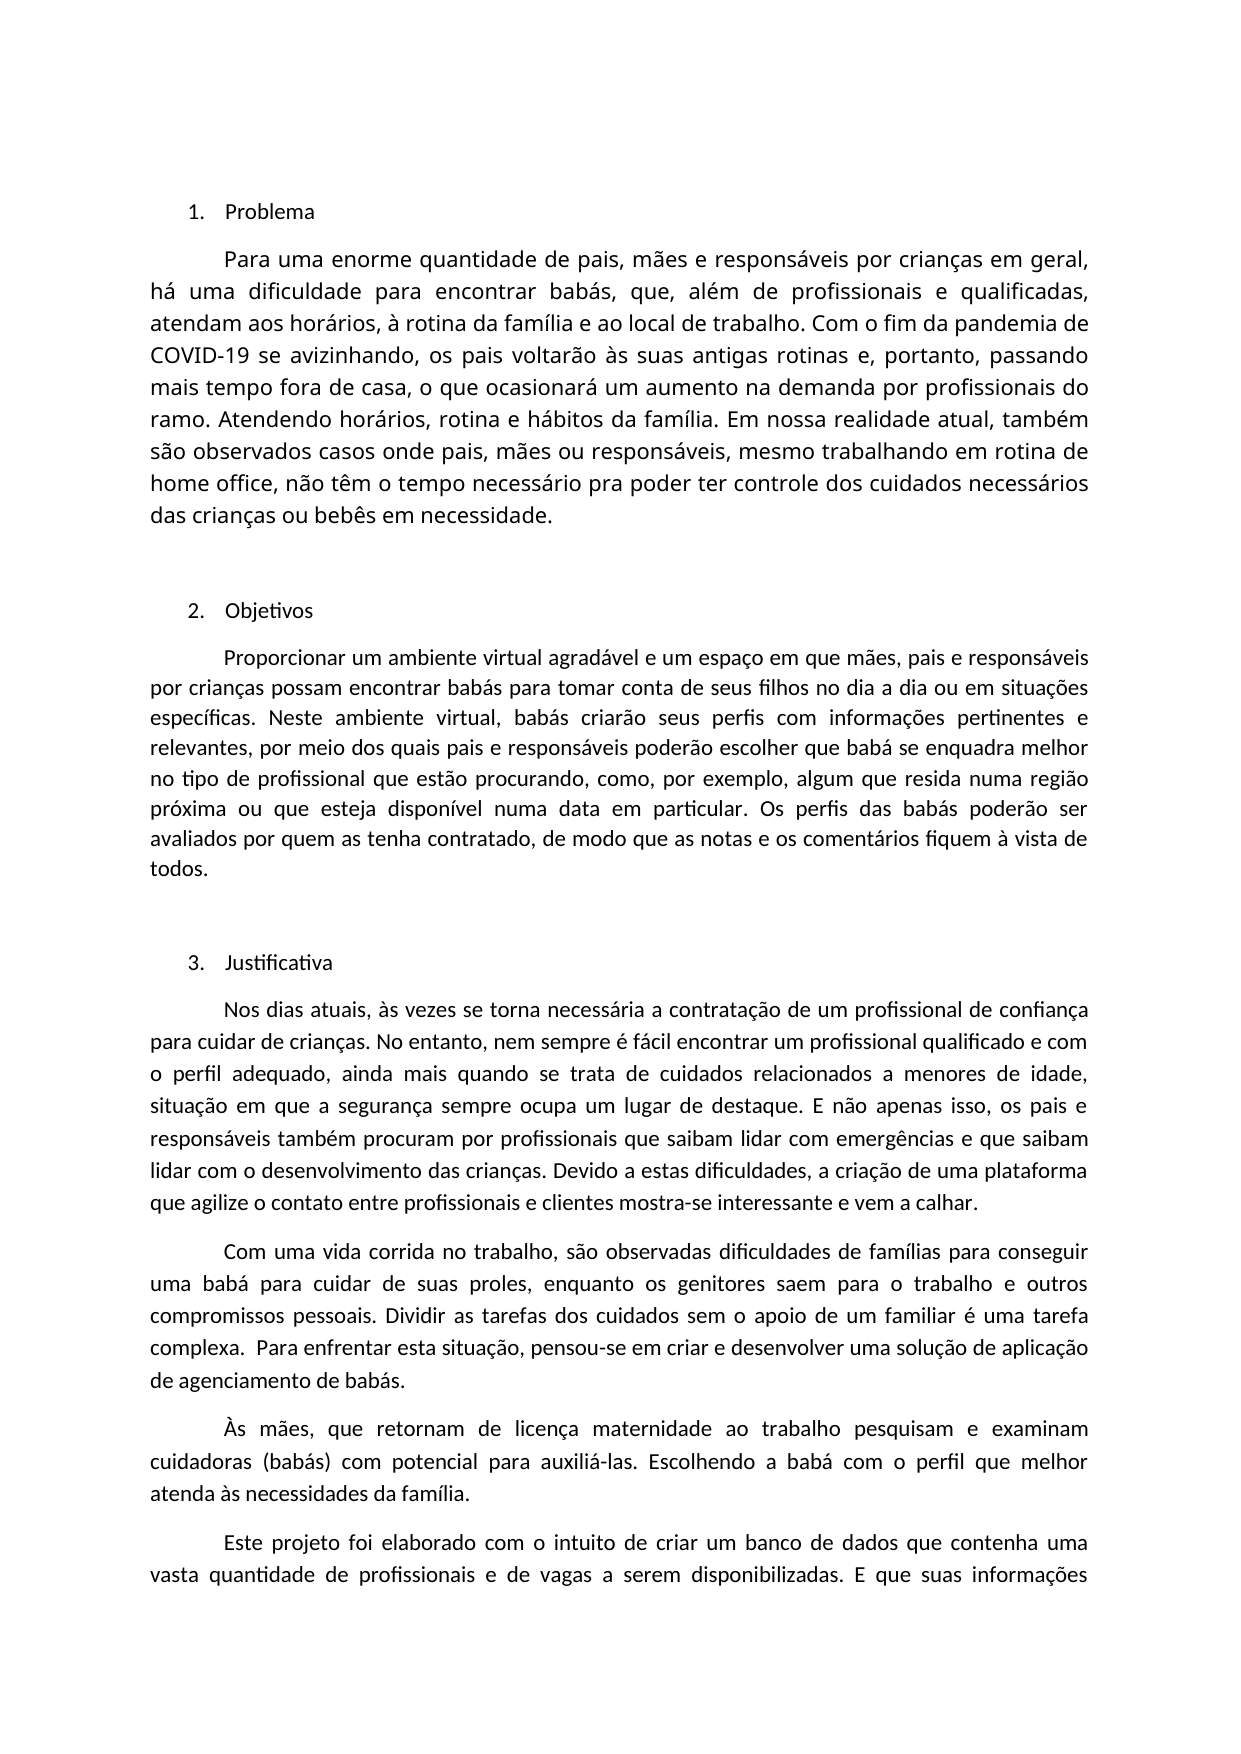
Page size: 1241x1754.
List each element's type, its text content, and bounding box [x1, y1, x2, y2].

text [150, 1528, 1090, 1588]
text Nos dias atuais, às vezes se torna necessária a contratação de um profissional de confiança para cuidar de crianças. No entanto, nem sempre é fácil encontrar um profissional qualificado e com o perfil adequado, ainda mais quando se trata de cuidados relacionados a menores de idade, situação em que a segurança sempre ocupa um lugar de destaque. E não apenas isso, os pais e responsáveis também procuram por profissionais que saibam lidar com emergências e que saibam lidar com o desenvolvimento das crianças. Devido a estas dificuldades, a criação de uma plataforma que agilize o contato entre profissionais e clientes mostra-se interessante e vem a calhar. [150, 995, 1090, 1216]
list Justificativa [187, 948, 1090, 976]
list Problema [187, 197, 1090, 225]
list Objetivos [187, 596, 1090, 624]
text Para uma enorme quantidade de pais, mães e responsáveis por crianças em geral, há uma dificuldade para encontrar babás, que, além de profissionais e qualificadas, atendam aos horários, à rotina da família e ao local de trabalho. Com o fim da pandemia de COVID-19 se avizinhando, os pais voltarão às suas antigas rotinas e, portanto, passando mais tempo fora de casa, o que ocasionará um aumento na demanda por profissionais do ramo. Atendendo horários, rotina e hábitos da família. Em nossa realidade atual, também são observados casos onde pais, mães ou responsáveis, mesmo trabalhando em rotina de home office, não têm o tempo necessário pra poder ter controle dos cuidados necessários das crianças ou bebês em necessidade. [150, 244, 1090, 530]
text Às mães, que retornam de licença maternidade ao trabalho pesquisam e examinam cuidadoras (babás) com potencial para auxiliá-las. Escolhendo a babá com o perfil que melhor atenda às necessidades da família. [150, 1414, 1090, 1507]
text Com uma vida corrida no trabalho, são observadas dificuldades de famílias para conseguir uma babá para cuidar de suas proles, enquanto os genitores saem para o trabalho e outros compromissos pessoais. Dividir as tarefas dos cuidados sem o apoio de um familiar é uma tarefa complexa. Para enfrentar esta situação, pensou-se em criar e desenvolver uma solução de aplicação de agenciamento de babás. [150, 1237, 1090, 1394]
text Proporcionar um ambiente virtual agradável e um espaço em que mães, pais e responsáveis por crianças possam encontrar babás para tomar conta de seus filhos no dia a dia ou em situações específicas. Neste ambiente virtual, babás criarão seus perfis com informações pertinentes e relevantes, por meio dos quais pais e responsáveis poderão escolher que babá se enquadra melhor no tipo de profissional que estão procurando, como, por exemplo, algum que resida numa região próxima ou que esteja disponível numa data em particular. Os perfis das babás poderão ser avaliados por quem as tenha contratado, de modo que as notas e os comentários fiquem à vista de todos. [150, 643, 1090, 882]
